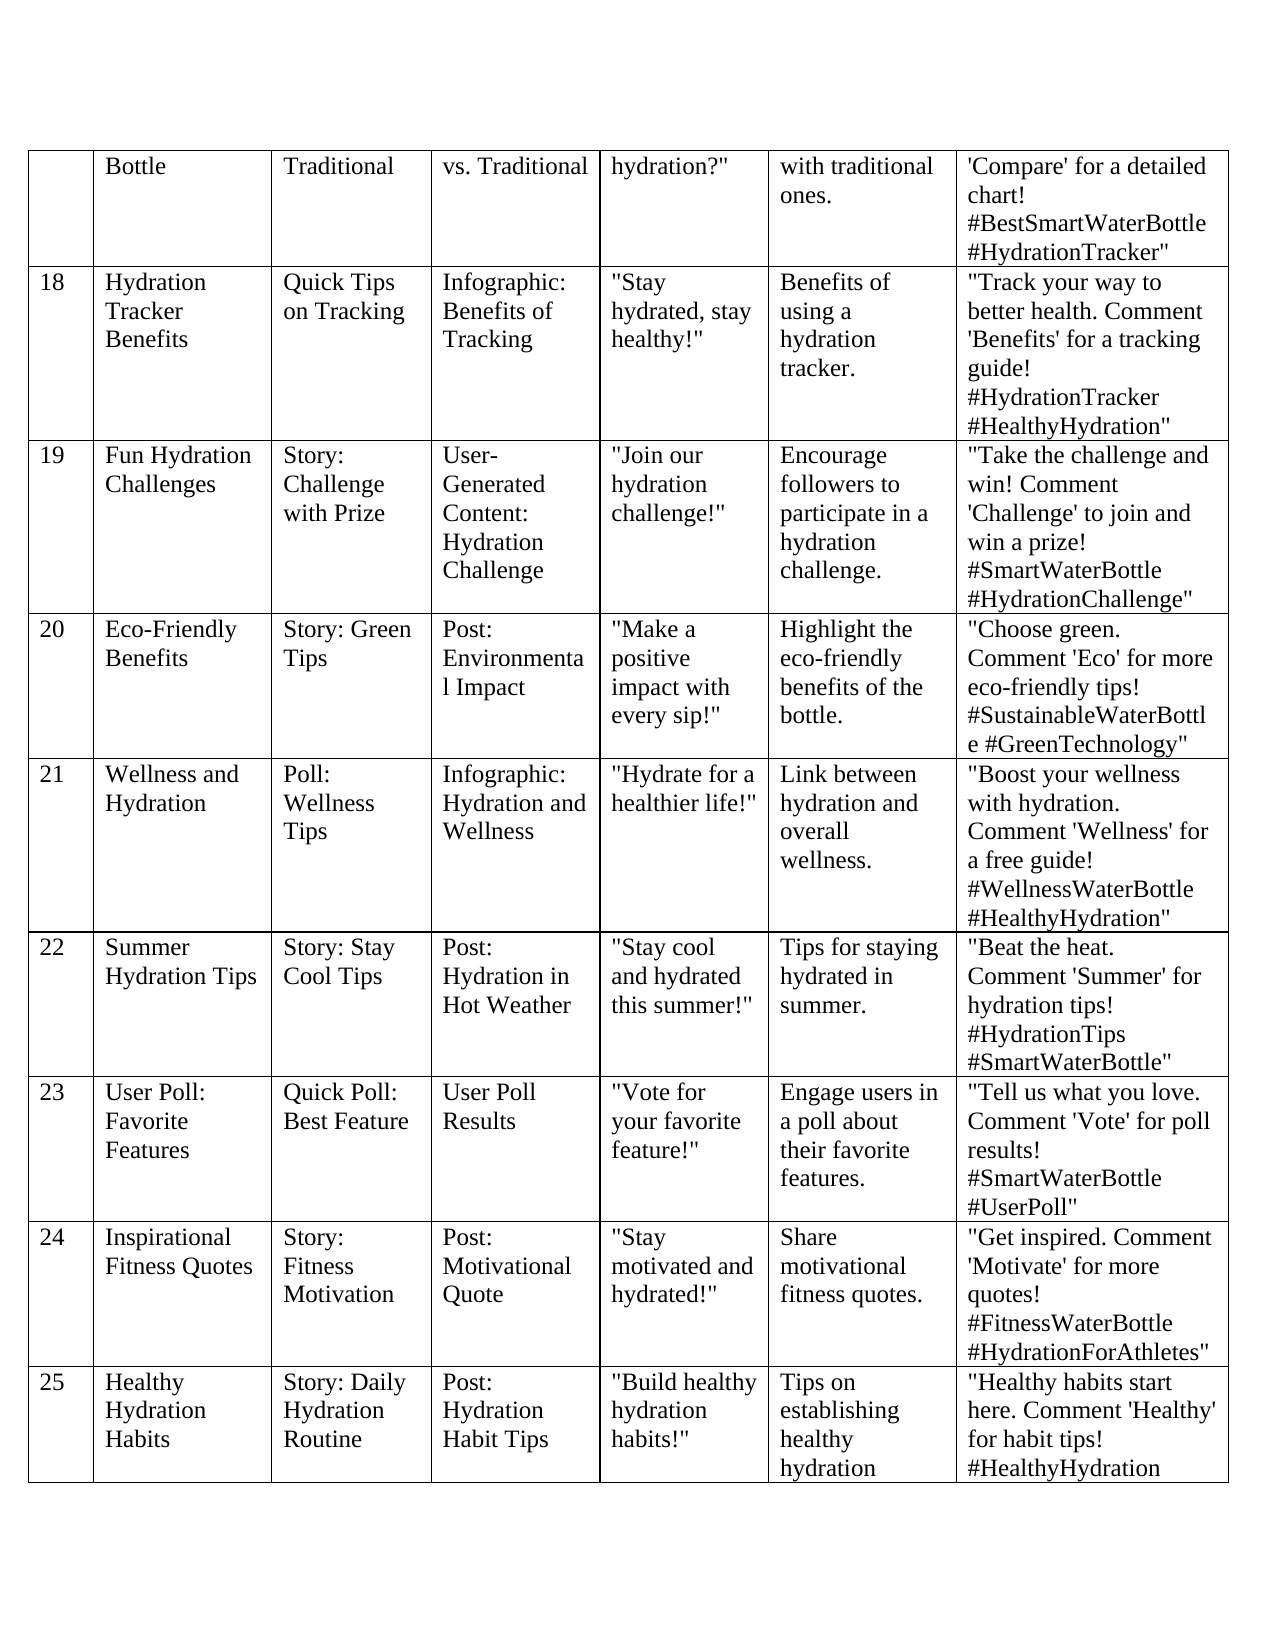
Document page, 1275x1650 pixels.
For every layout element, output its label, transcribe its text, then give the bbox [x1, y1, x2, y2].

table_cell 17 [29, 151, 93, 266]
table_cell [94, 151, 271, 266]
table_cell "Stay motivated and hydrated!" [601, 1222, 768, 1366]
table_cell 20 [29, 614, 93, 758]
table_cell "Vote for your favorite feature!" [601, 1077, 768, 1221]
table_cell Infographic: Benefits of Tracking [432, 267, 599, 439]
table_cell Summer Hydration Tips [94, 933, 271, 1076]
table_cell Eco-Friendly Benefits [94, 614, 271, 758]
table_cell Story: Green Tips [272, 614, 431, 758]
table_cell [769, 151, 956, 266]
table_cell "Track your way to better health. Comment 'Benefits' for a tracking guide! #HydrationTracker #HealthyHydration" [957, 267, 1228, 439]
table_cell "Take the challenge and win! Comment 'Challenge' to join and win a prize! #SmartWaterBottle #HydrationChallenge" [957, 441, 1228, 613]
table_cell Tips for staying hydrated in summer. [769, 933, 956, 1076]
table_cell "Choose green. Comment 'Eco' for more eco-friendly tips! #SustainableWaterBottle #GreenTechnology" [957, 614, 1228, 758]
table_cell 24 [29, 1222, 93, 1366]
table_cell Story: Fitness Motivation [272, 1222, 431, 1366]
table_cell 19 [29, 441, 93, 613]
table_cell "Stay cool and hydrated this summer!" [601, 933, 768, 1076]
table_cell User Poll: Favorite Features [94, 1077, 271, 1221]
table_cell 22 [29, 933, 93, 1076]
table_cell User-Generated Content: Hydration Challenge [432, 441, 599, 613]
table_cell "Boost your wellness with hydration. Comment 'Wellness' for a free guide! #WellnessWaterBottle #HealthyHydration" [957, 759, 1228, 931]
table_cell Benefits of using a hydration tracker. [769, 267, 956, 439]
table_cell Hydration Tracker Benefits [94, 267, 271, 439]
table_cell Story: Challenge with Prize [272, 441, 431, 613]
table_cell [272, 151, 431, 266]
table_cell Quick Tips on Tracking [272, 267, 431, 439]
table_cell Inspirational Fitness Quotes [94, 1222, 271, 1366]
table_cell Wellness and Hydration [94, 759, 271, 931]
table_cell 21 [29, 759, 93, 931]
table_cell Post: Environmental Impact [432, 614, 599, 758]
table_cell "Make a positive impact with every sip!" [601, 614, 768, 758]
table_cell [432, 151, 599, 266]
table_cell "Hydrate for a healthier life!" [601, 759, 768, 931]
table_cell Story: Stay Cool Tips [272, 933, 431, 1076]
table_cell "Beat the heat. Comment 'Summer' for hydration tips! #HydrationTips #SmartWaterBottle" [957, 933, 1228, 1076]
table_cell "Get inspired. Comment 'Motivate' for more quotes! #FitnessWaterBottle #HydrationForAthletes" [957, 1222, 1228, 1366]
table_cell Poll: Wellness Tips [272, 759, 431, 931]
table_cell Encourage followers to participate in a hydration challenge. [769, 441, 956, 613]
table_cell Quick Poll: Best Feature [272, 1077, 431, 1221]
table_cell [601, 1367, 768, 1482]
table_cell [769, 1367, 956, 1482]
table_cell "Tell us what you love. Comment 'Vote' for poll results! #SmartWaterBottle #UserPoll" [957, 1077, 1228, 1221]
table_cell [94, 1367, 271, 1482]
table_cell User Poll Results [432, 1077, 599, 1221]
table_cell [432, 1367, 599, 1482]
table_cell 25 [29, 1367, 93, 1482]
table_cell Highlight the eco-friendly benefits of the bottle. [769, 614, 956, 758]
table_cell Share motivational fitness quotes. [769, 1222, 956, 1366]
table_cell 18 [29, 267, 93, 439]
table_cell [957, 1367, 1228, 1482]
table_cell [601, 151, 768, 266]
table_cell Post: Hydration in Hot Weather [432, 933, 599, 1076]
table_cell Fun Hydration Challenges [94, 441, 271, 613]
table_cell "Join our hydration challenge!" [601, 441, 768, 613]
table_cell "Stay hydrated, stay healthy!" [601, 267, 768, 439]
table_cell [957, 151, 1228, 266]
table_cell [272, 1367, 431, 1482]
table_cell Post: Motivational Quote [432, 1222, 599, 1366]
table_cell Link between hydration and overall wellness. [769, 759, 956, 931]
table_cell 23 [29, 1077, 93, 1221]
table_cell Infographic: Hydration and Wellness [432, 759, 599, 931]
table_cell Engage users in a poll about their favorite features. [769, 1077, 956, 1221]
